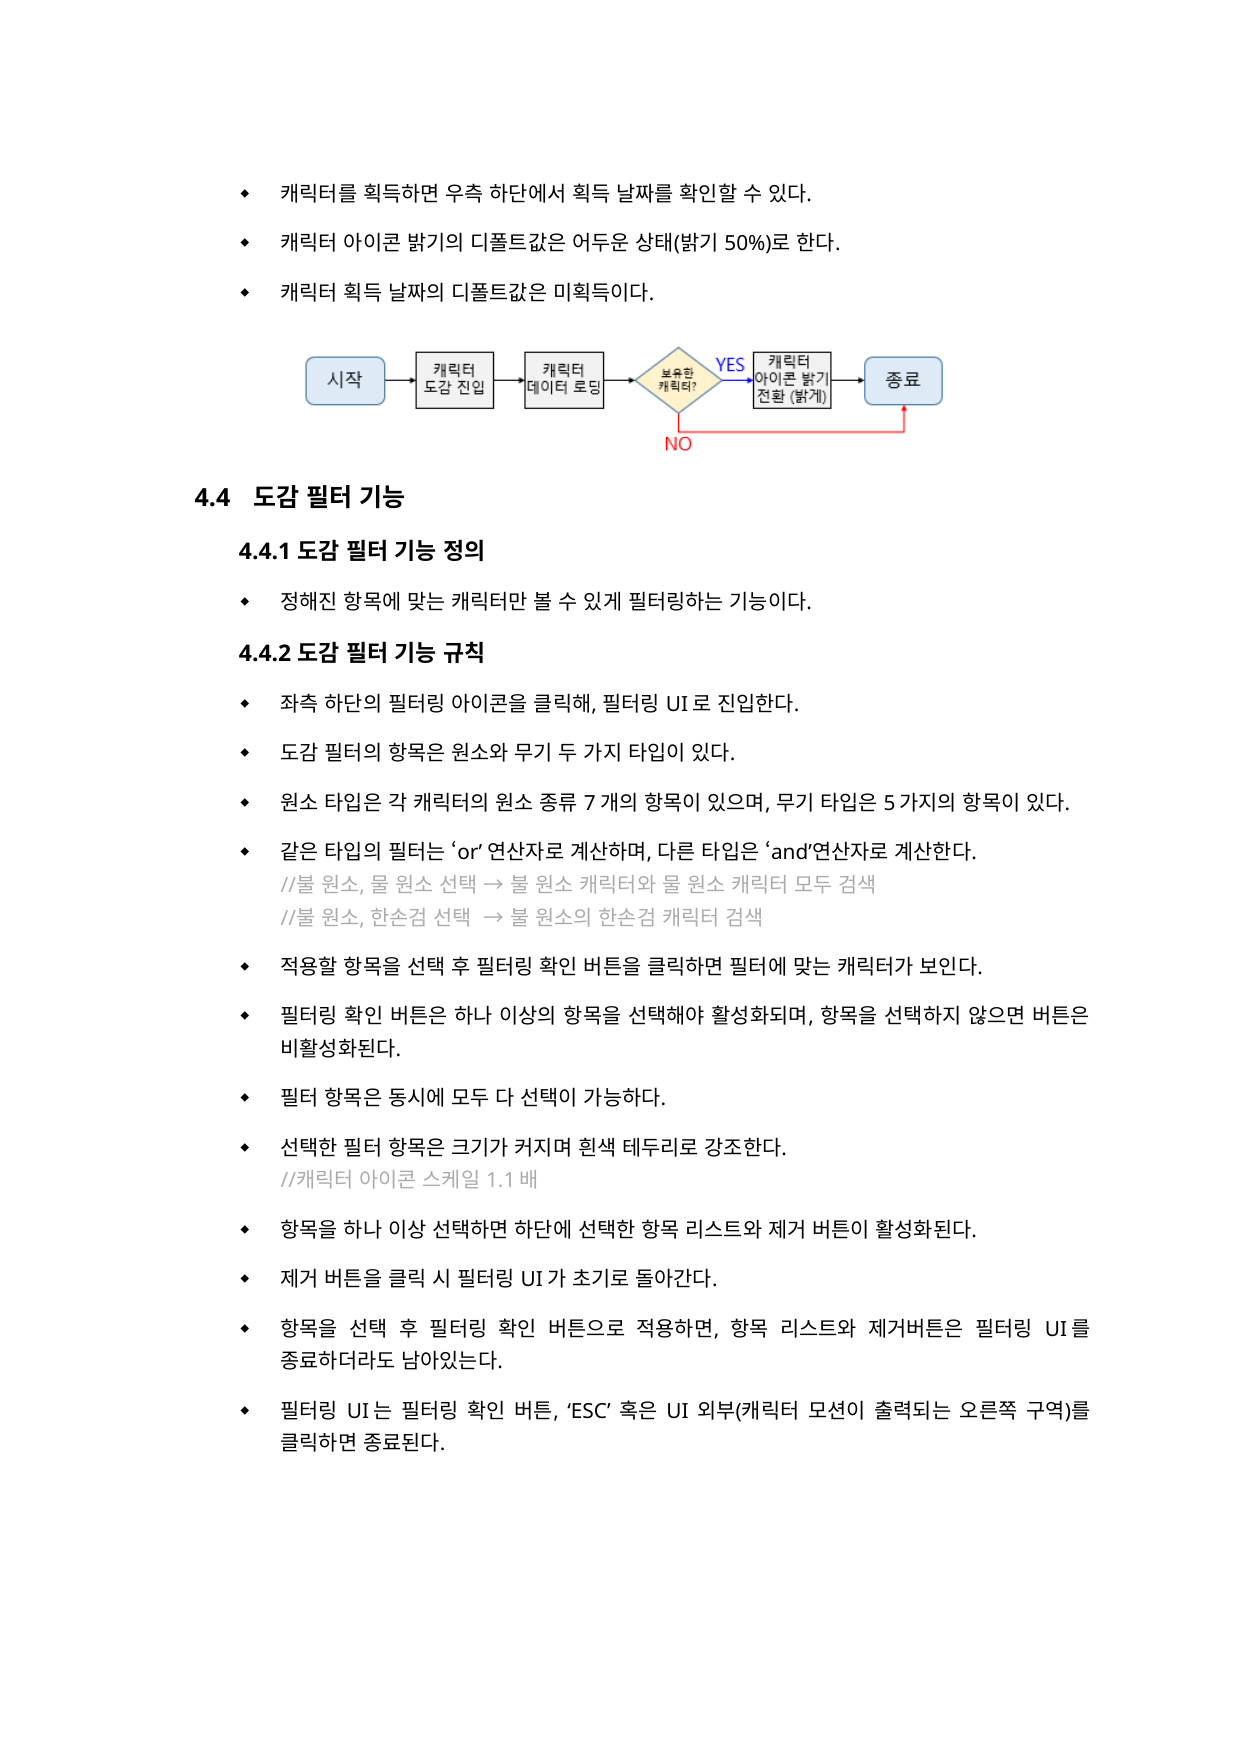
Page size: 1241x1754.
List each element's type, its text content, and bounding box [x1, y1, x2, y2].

subtitle 도감 필터 기능 정의 [239, 533, 1090, 566]
list 원소 타입은 각 캐릭터의 원소 종류 7개의 항목이 있으며, 무기 타입은 5가지의 항목이 있다. [239, 786, 1090, 816]
list 항목을 하나 이상 선택하면 하단에 선택한 항목 리스트와 제거 버튼이 활성화된다. [239, 1213, 1090, 1243]
list 정해진 항목에 맞는 캐릭터만 볼 수 있게 필터링하는 기능이다. [239, 585, 1090, 616]
list 좌측 하단의 필터링 아이콘을 클릭해, 필터링 UI로 진입한다. [239, 687, 1090, 718]
list 선택한 필터 항목은 크기가 커지며 흰색 테두리로 강조한다. //캐릭터 아이콘 스케일 1.1배 [239, 1131, 1090, 1194]
list 캐릭터를 획득하면 우측 하단에서 획득 날짜를 확인할 수 있다. [239, 177, 1090, 207]
list 같은 타입의 필터는 ‘or’ 연산자로 계산하며, 다른 타입은 ‘and’연산자로 계산한다. //불 원소, 물 원소 선택 → 불 원소 캐릭터와 물 원소 캐릭터 모두 검색 //불 원소, 한손검 선택 → 불 원소의 한손검 캐릭터 검색 [239, 835, 1090, 931]
list 필터링 UI는 필터링 확인 버튼, ‘ESC’ 혹은 UI 외부(캐릭터 모션이 출력되는 오른쪽 구역)를 클릭하면 종료된다. [239, 1394, 1090, 1457]
list 적용할 항목을 선택 후 필터링 확인 버튼을 클릭하면 필터에 맞는 캐릭터가 보인다. [239, 950, 1090, 981]
subtitle 도감 필터 기능 규칙 [239, 635, 1090, 668]
list 필터링 확인 버튼은 하나 이상의 항목을 선택해야 활성화되며, 항목을 선택하지 않으면 버튼은 비활성화된다. [239, 999, 1090, 1063]
list 필터 항목은 동시에 모두 다 선택이 가능하다. [239, 1082, 1090, 1112]
list 도감 필터의 항목은 원소와 무기 두 가지 타입이 있다. [239, 737, 1090, 767]
list 제거 버튼을 클릭 시 필터링 UI가 초기로 돌아간다. [239, 1262, 1090, 1293]
list 캐릭터 아이콘 밝기의 디폴트값은 어두운 상태(밝기 50%)로 한다. [239, 227, 1090, 257]
list 캐릭터 획득 날짜의 디폴트값은 미획득이다. [239, 276, 1090, 306]
list 항목을 선택 후 필터링 확인 버튼으로 적용하면, 항목 리스트와 제거버튼은 필터링 UI를 종료하더라도 남아있는다. [239, 1312, 1090, 1375]
picture [279, 325, 961, 459]
subtitle 도감 필터 기능 [194, 477, 1090, 513]
